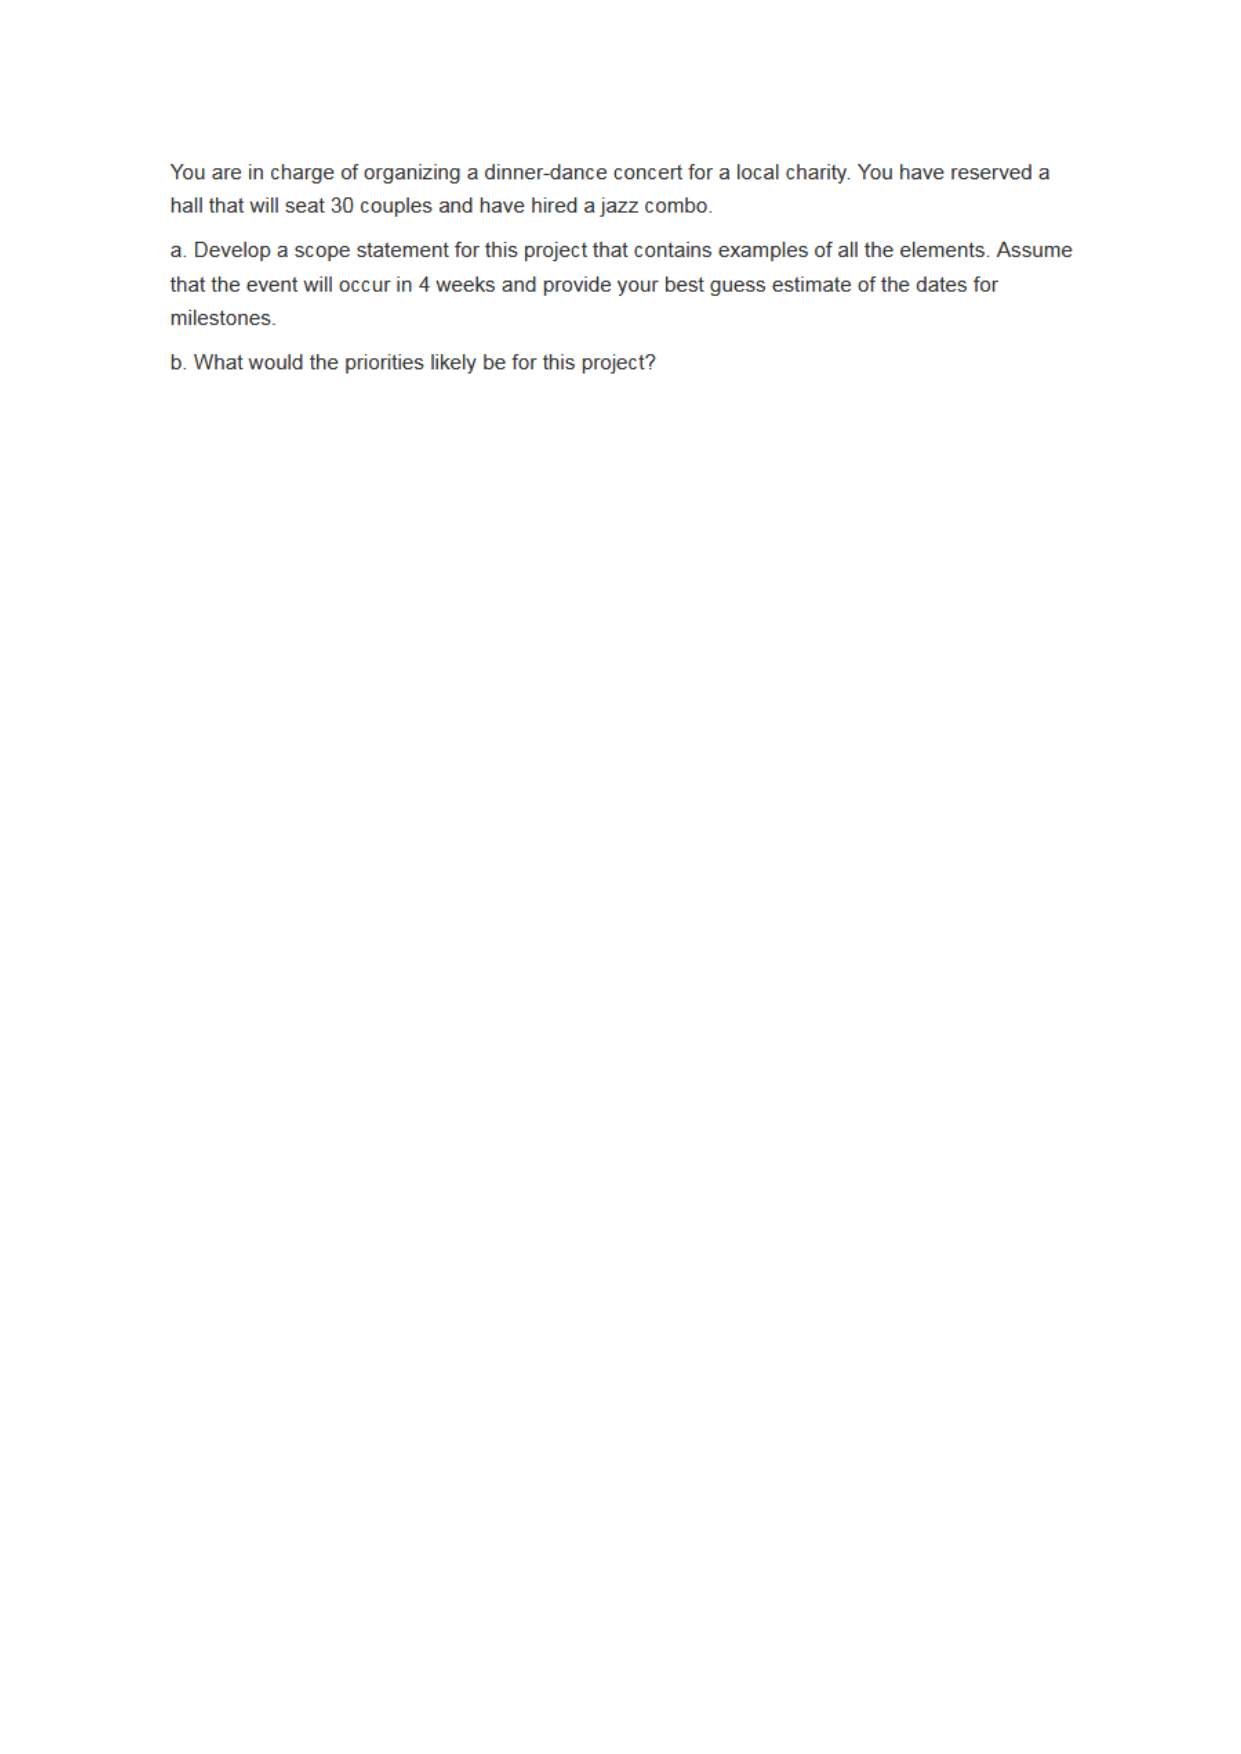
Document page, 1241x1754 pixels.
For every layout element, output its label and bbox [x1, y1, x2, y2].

picture [150, 150, 1091, 389]
